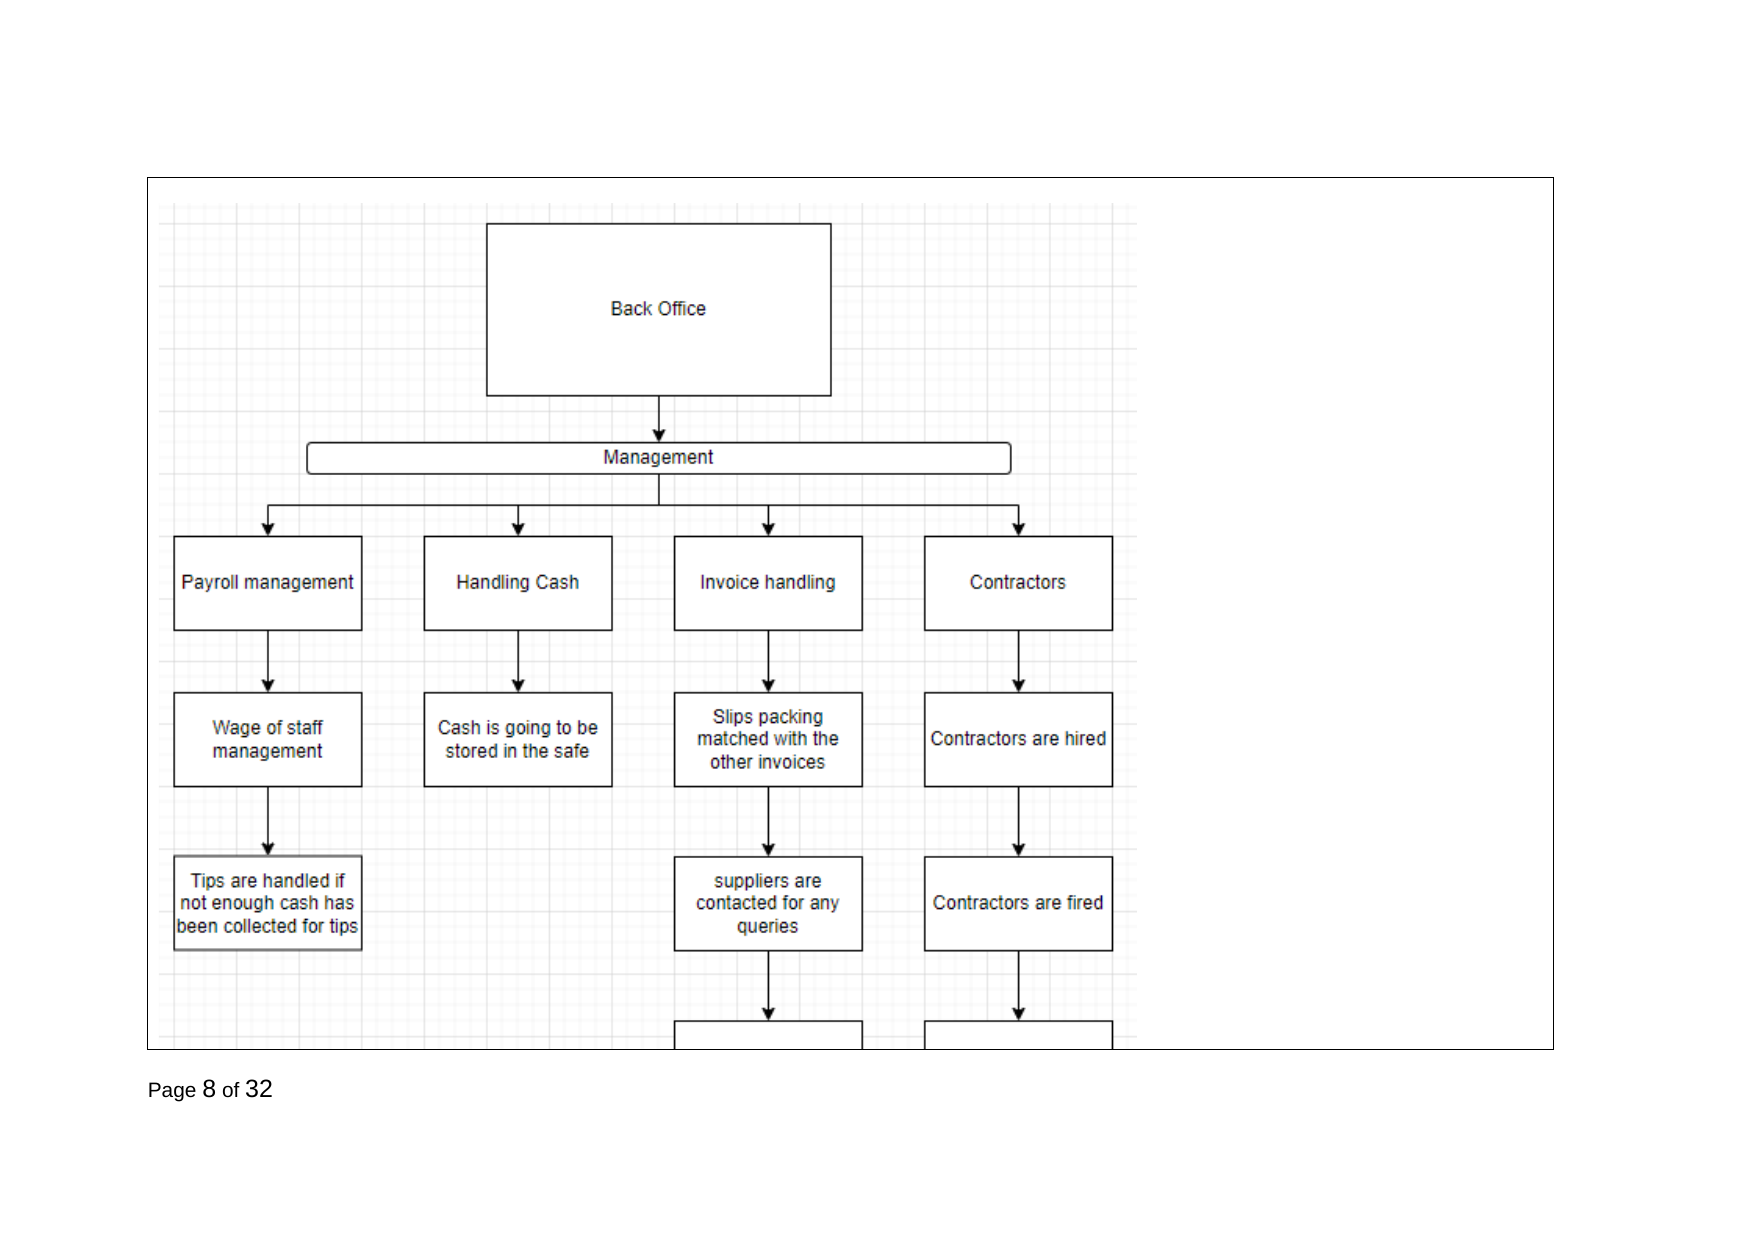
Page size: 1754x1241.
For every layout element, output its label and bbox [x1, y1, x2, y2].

picture [158, 203, 1137, 1049]
table_cell [148, 178, 1553, 1049]
